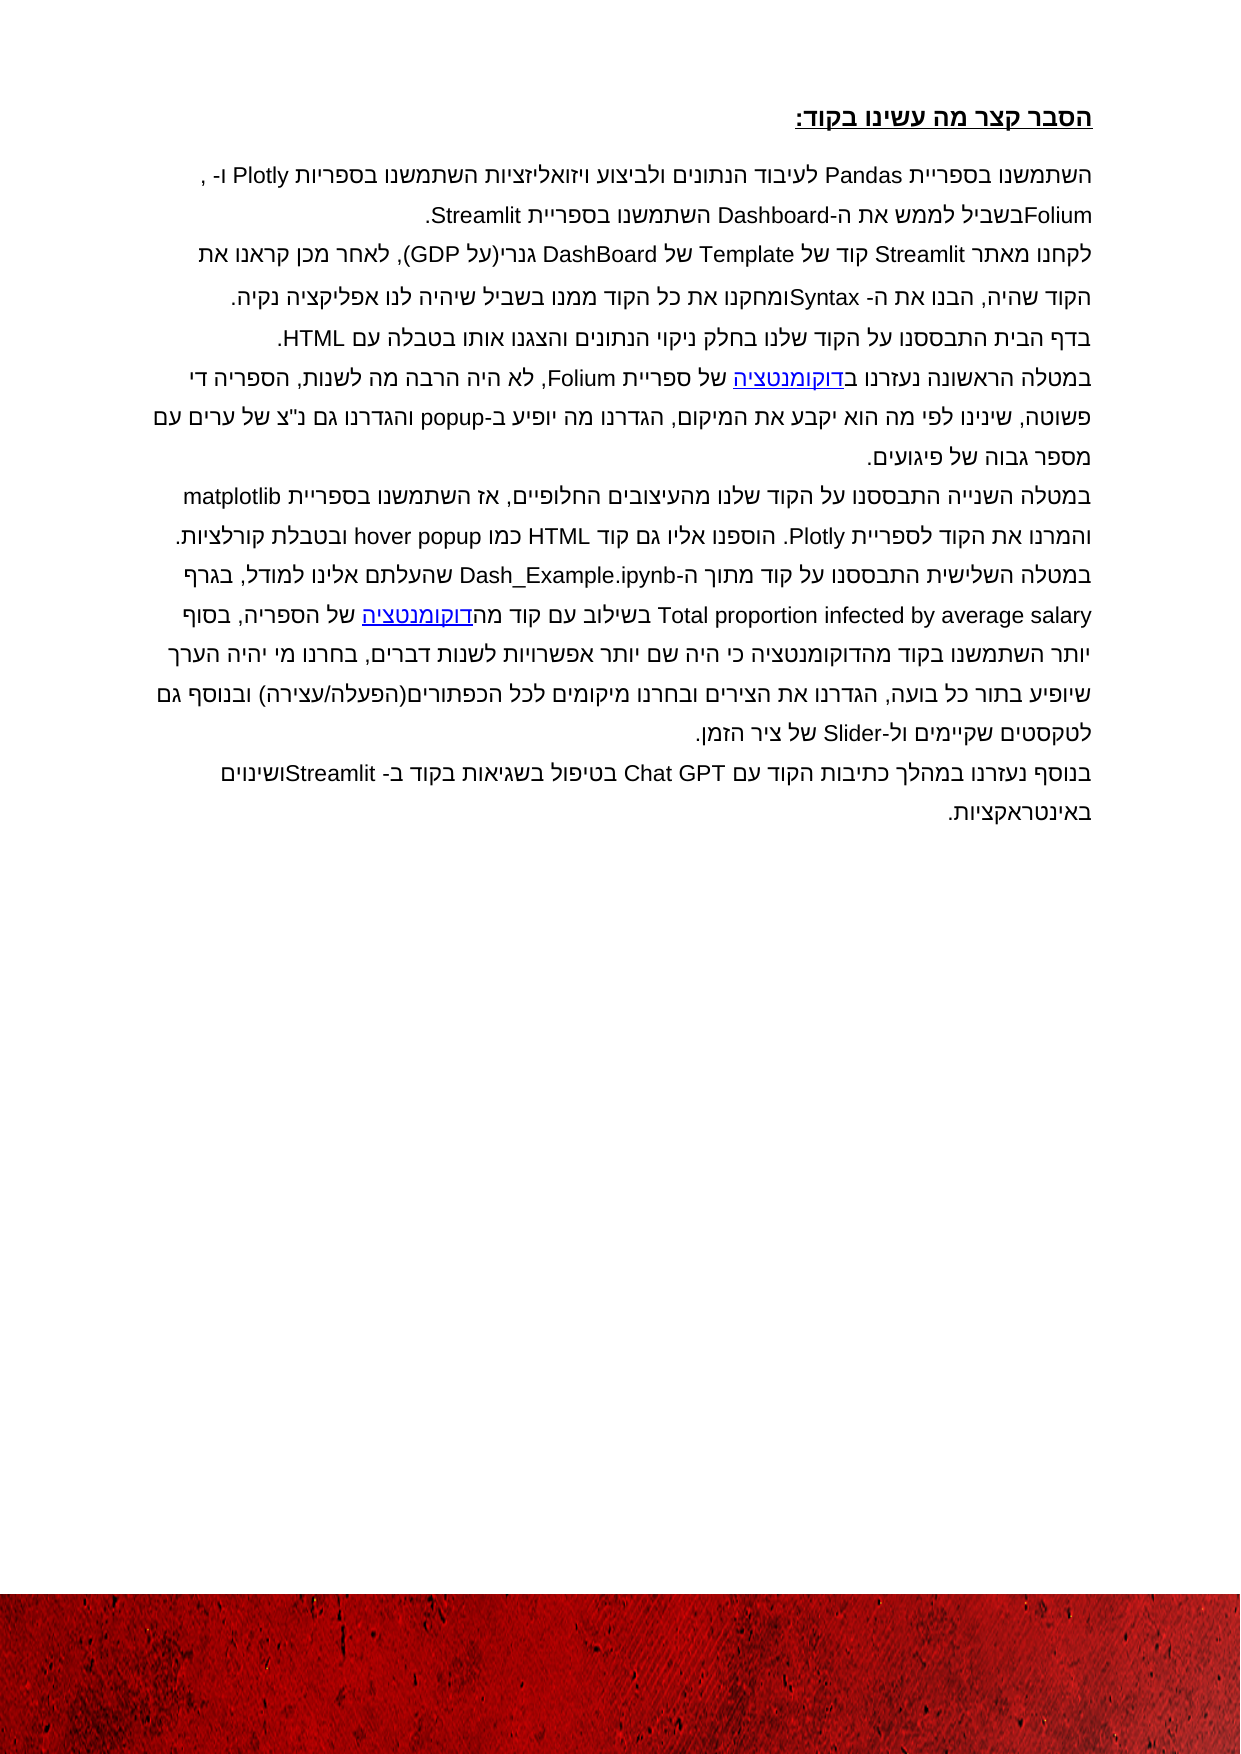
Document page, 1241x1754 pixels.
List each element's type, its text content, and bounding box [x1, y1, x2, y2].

list במטלה השנייה התבססנו על הקוד שלנו מהעיצובים החלופיים, אז השתמשנו בספריית matplotlib והמרנו את הקוד לספריית Plotly. הוספנו אליו גם קוד HTML כמו hover popup ובטבלת קורלציות. [148, 483, 1092, 549]
list לקחנו מאתר Streamlit קוד של Template של DashBoard גנרי(על GDP), לאחר מכן קראנו את הקוד שהיה, הבנו את ה- Syntaxומחקנו את כל הקוד ממנו בשביל שיהיה לנו אפליקציה נקיה. [148, 241, 1092, 311]
list בדף הבית התבססנו על הקוד שלנו בחלק ניקוי הנתונים והצגנו אותו בטבלה עם HTML. [148, 325, 1092, 352]
list השתמשנו בספריית Pandas לעיבוד הנתונים ולביצוע ויזואליזציות השתמשנו בספריות Plotly ו- ,Foliumבשביל לממש את ה-Dashboard השתמשנו בספריית Streamlit. [148, 162, 1092, 228]
text הסבר קצר מה עשינו בקוד: [148, 103, 1092, 131]
list בנוסף נעזרנו במהלך כתיבות הקוד עם Chat GPT בטיפול בשגיאות בקוד ב- Streamlitושינוים באינטראקציות. [148, 759, 1092, 825]
picture [0, 1594, 1240, 1754]
list במטלה השלישית התבססנו על קוד מתוך ה-Dash_Example.ipynb שהעלתם אלינו למודל, בגרף Total proportion infected by average salary בשילוב עם קוד מהדוקומנטציה של הספריה, בסוף יותר השתמשנו בקוד מהדוקומנטציה כי היה שם יותר אפשרויות לשנות דברים, בחרנו מי יהיה הערך שיופיע בתור כל בועה, הגדרנו את הצירים ובחרנו מיקומים לכל הכפתורים(הפעלה/עצירה) ובנוסף גם לטקסטים שקיימים ול-Slider של ציר הזמן. [148, 562, 1092, 746]
list במטלה הראשונה נעזרנו בדוקומנטציה של ספריית Folium, לא היה הרבה מה לשנות, הספריה די פשוטה, שינינו לפי מה הוא יקבע את המיקום, הגדרנו מה יופיע ב-popup והגדרנו גם נ"צ של ערים עם מספר גבוה של פיגועים. [148, 365, 1092, 470]
